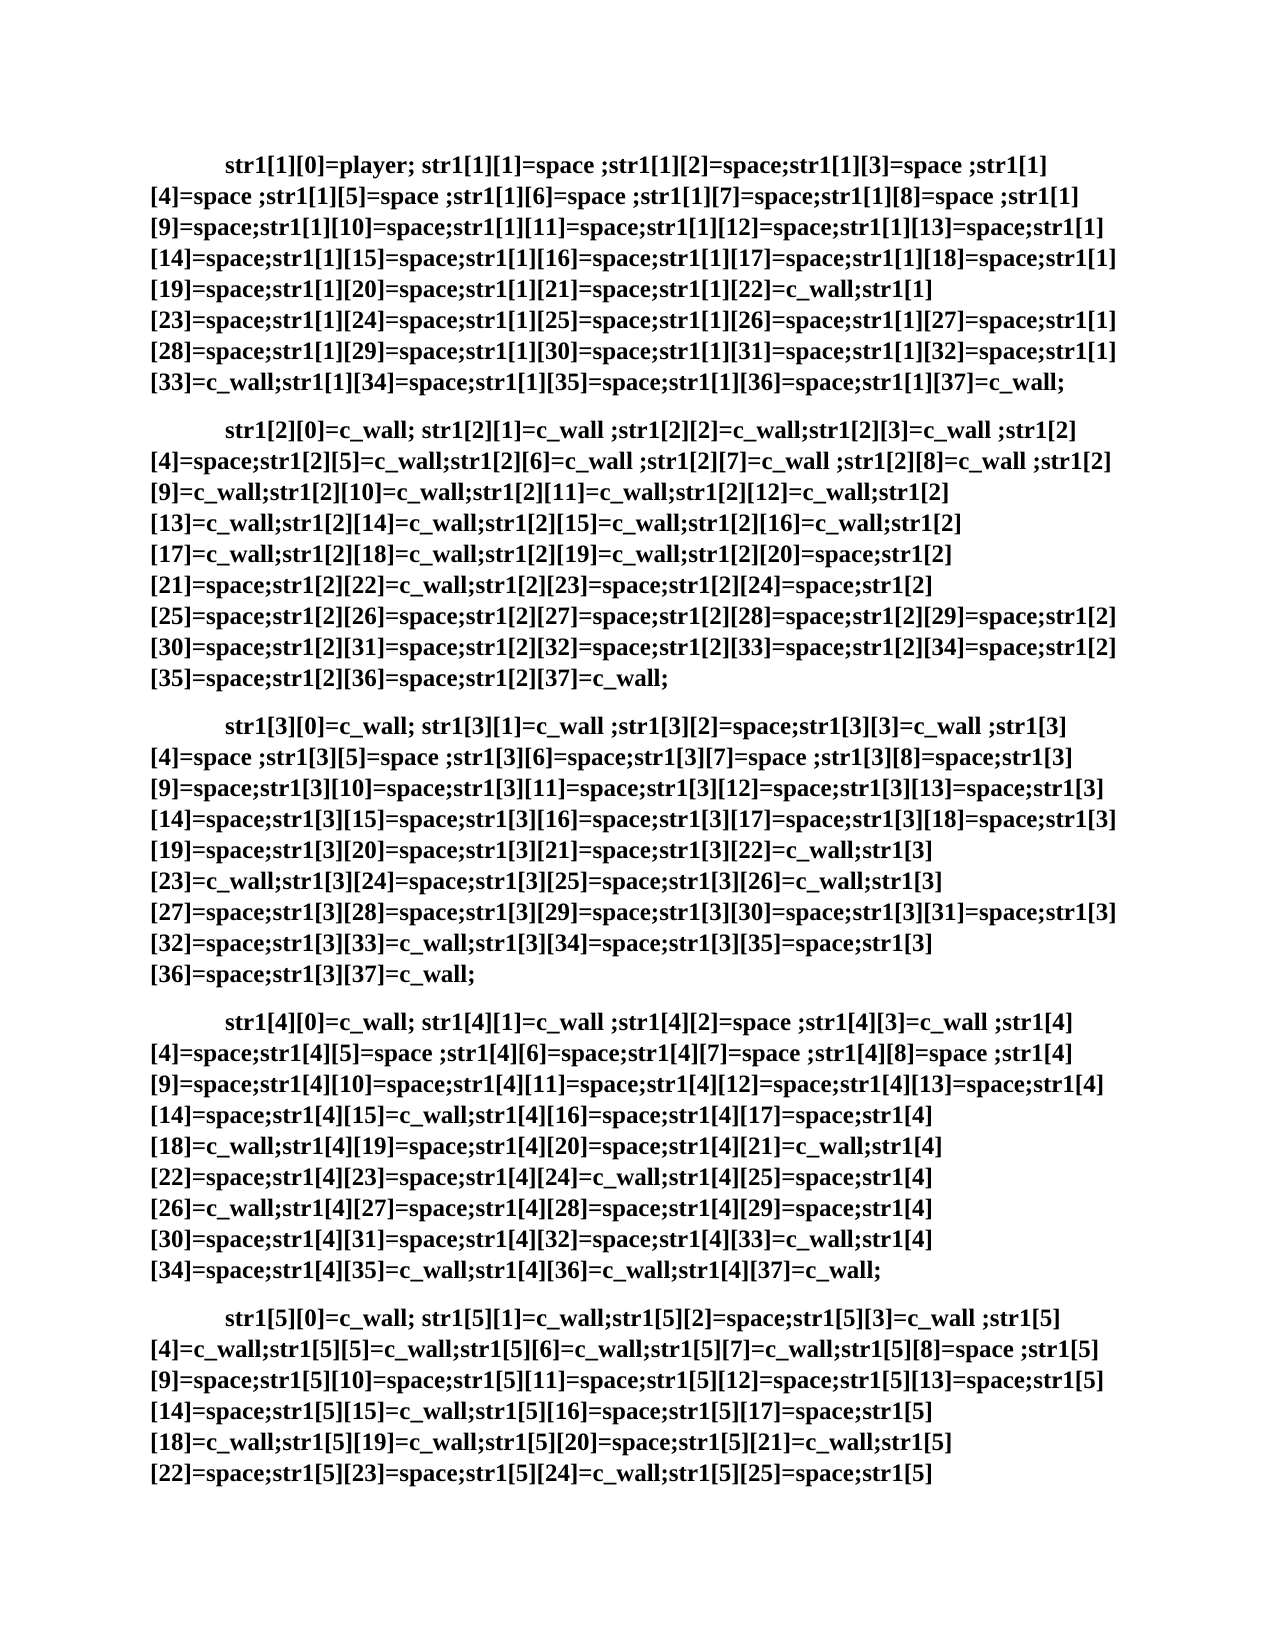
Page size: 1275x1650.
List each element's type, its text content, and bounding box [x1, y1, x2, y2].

text str1[1][0]=player; str1[1][1]=space ;str1[1][2]=space;str1[1][3]=space ;str1[1][4]=space ;str1[1][5]=space ;str1[1][6]=space ;str1[1][7]=space;str1[1][8]=space ;str1[1][9]=space;str1[1][10]=space;str1[1][11]=space;str1[1][12]=space;str1[1][13]=space;str1[1][14]=space;str1[1][15]=space;str1[1][16]=space;str1[1][17]=space;str1[1][18]=space;str1[1][19]=space;str1[1][20]=space;str1[1][21]=space;str1[1][22]=c_wall;str1[1][23]=space;str1[1][24]=space;str1[1][25]=space;str1[1][26]=space;str1[1][27]=space;str1[1][28]=space;str1[1][29]=space;str1[1][30]=space;str1[1][31]=space;str1[1][32]=space;str1[1][33]=c_wall;str1[1][34]=space;str1[1][35]=space;str1[1][36]=space;str1[1][37]=c_wall; [150, 150, 1125, 396]
text str1[2][0]=c_wall; str1[2][1]=c_wall ;str1[2][2]=c_wall;str1[2][3]=c_wall ;str1[2][4]=space;str1[2][5]=c_wall;str1[2][6]=c_wall ;str1[2][7]=c_wall ;str1[2][8]=c_wall ;str1[2][9]=c_wall;str1[2][10]=c_wall;str1[2][11]=c_wall;str1[2][12]=c_wall;str1[2][13]=c_wall;str1[2][14]=c_wall;str1[2][15]=c_wall;str1[2][16]=c_wall;str1[2][17]=c_wall;str1[2][18]=c_wall;str1[2][19]=c_wall;str1[2][20]=space;str1[2][21]=space;str1[2][22]=c_wall;str1[2][23]=space;str1[2][24]=space;str1[2][25]=space;str1[2][26]=space;str1[2][27]=space;str1[2][28]=space;str1[2][29]=space;str1[2][30]=space;str1[2][31]=space;str1[2][32]=space;str1[2][33]=space;str1[2][34]=space;str1[2][35]=space;str1[2][36]=space;str1[2][37]=c_wall; [150, 415, 1125, 692]
text str1[4][0]=c_wall; str1[4][1]=c_wall ;str1[4][2]=space ;str1[4][3]=c_wall ;str1[4][4]=space;str1[4][5]=space ;str1[4][6]=space;str1[4][7]=space ;str1[4][8]=space ;str1[4][9]=space;str1[4][10]=space;str1[4][11]=space;str1[4][12]=space;str1[4][13]=space;str1[4][14]=space;str1[4][15]=c_wall;str1[4][16]=space;str1[4][17]=space;str1[4][18]=c_wall;str1[4][19]=space;str1[4][20]=space;str1[4][21]=c_wall;str1[4][22]=space;str1[4][23]=space;str1[4][24]=c_wall;str1[4][25]=space;str1[4][26]=c_wall;str1[4][27]=space;str1[4][28]=space;str1[4][29]=space;str1[4][30]=space;str1[4][31]=space;str1[4][32]=space;str1[4][33]=c_wall;str1[4][34]=space;str1[4][35]=c_wall;str1[4][36]=c_wall;str1[4][37]=c_wall; [150, 1007, 1125, 1284]
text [150, 1303, 1125, 1487]
text str1[3][0]=c_wall; str1[3][1]=c_wall ;str1[3][2]=space;str1[3][3]=c_wall ;str1[3][4]=space ;str1[3][5]=space ;str1[3][6]=space;str1[3][7]=space ;str1[3][8]=space;str1[3][9]=space;str1[3][10]=space;str1[3][11]=space;str1[3][12]=space;str1[3][13]=space;str1[3][14]=space;str1[3][15]=space;str1[3][16]=space;str1[3][17]=space;str1[3][18]=space;str1[3][19]=space;str1[3][20]=space;str1[3][21]=space;str1[3][22]=c_wall;str1[3][23]=c_wall;str1[3][24]=space;str1[3][25]=space;str1[3][26]=c_wall;str1[3][27]=space;str1[3][28]=space;str1[3][29]=space;str1[3][30]=space;str1[3][31]=space;str1[3][32]=space;str1[3][33]=c_wall;str1[3][34]=space;str1[3][35]=space;str1[3][36]=space;str1[3][37]=c_wall; [150, 711, 1125, 988]
